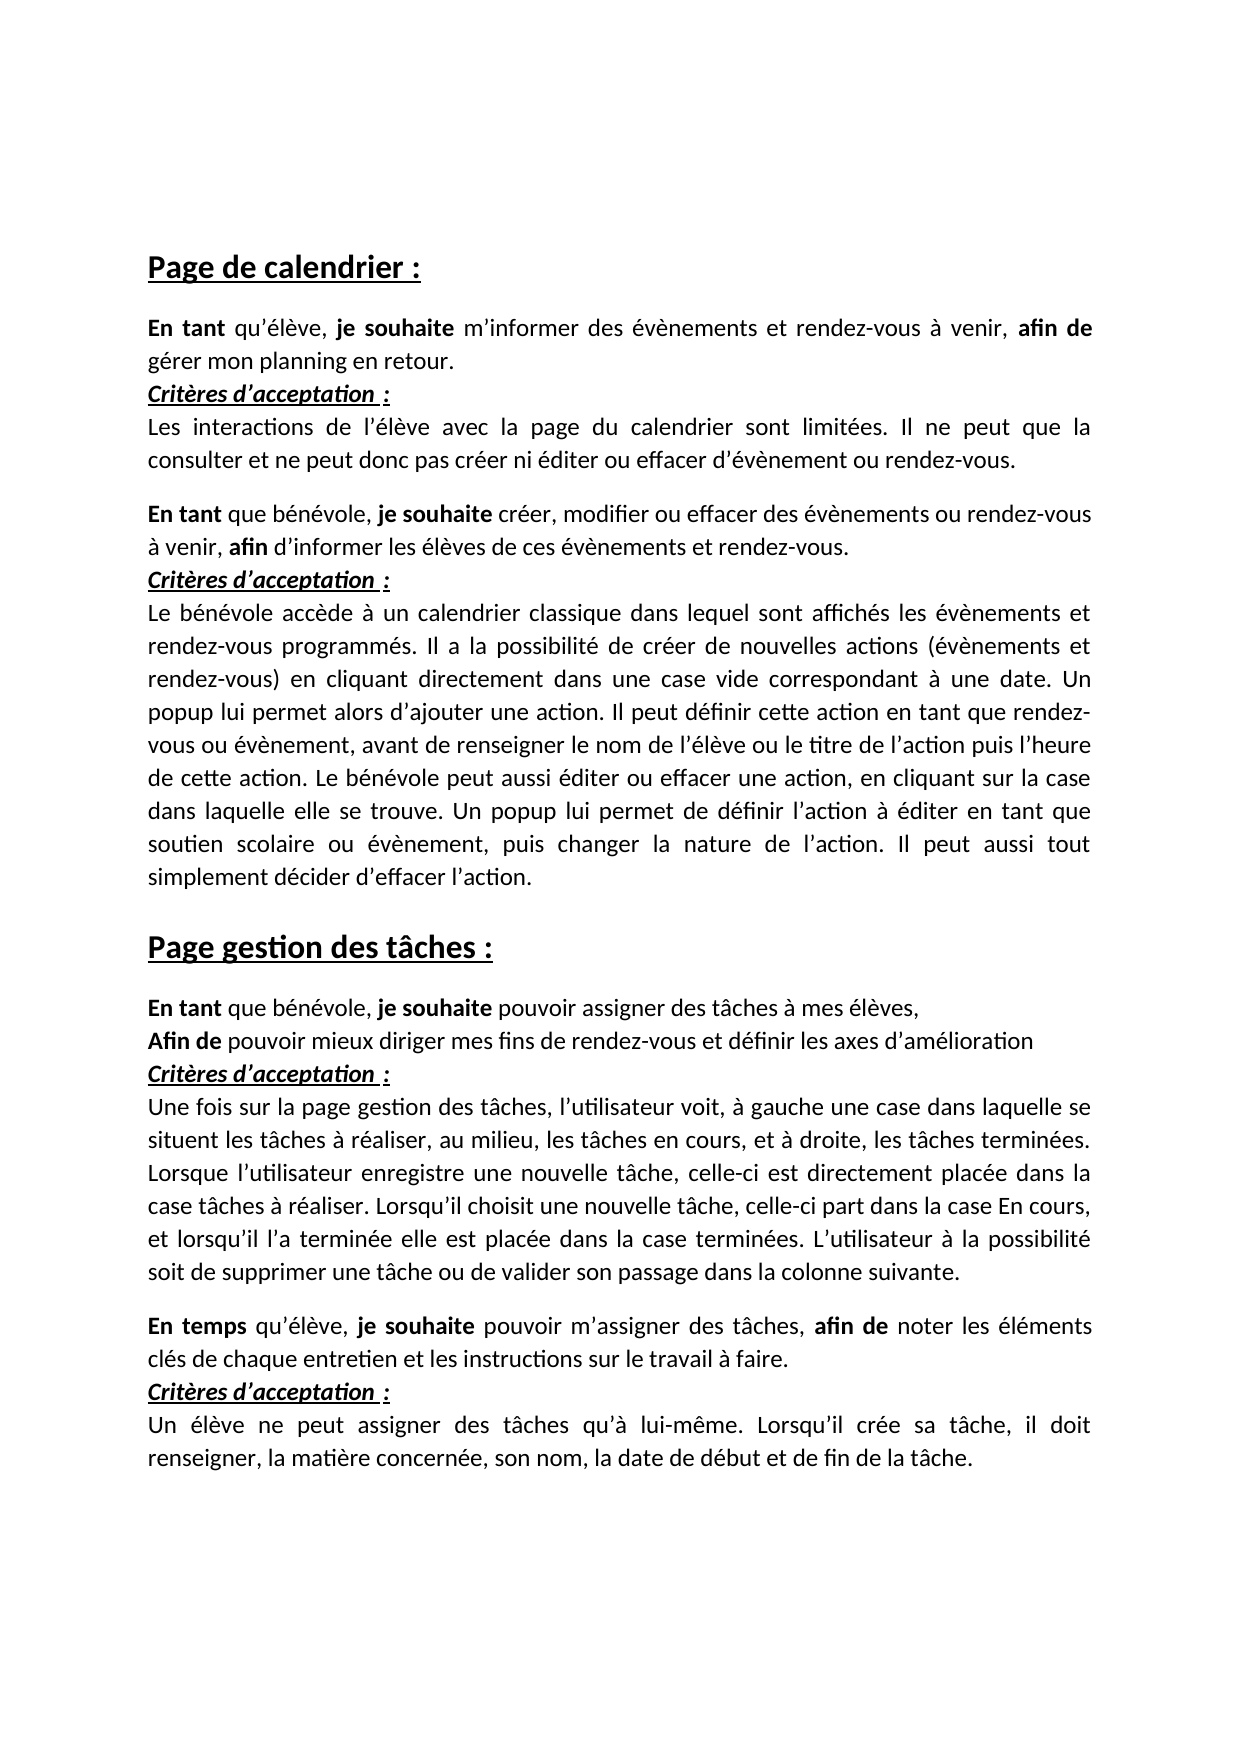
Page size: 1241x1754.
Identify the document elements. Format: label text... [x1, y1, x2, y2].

text Page gestion des tâches : [148, 927, 1093, 967]
text En tant que bénévole, je souhaite pouvoir assigner des tâches à mes élèves, [148, 992, 1093, 1023]
text En tant qu’élève, je souhaite m’informer des évènements et rendez-vous à venir, afin de gérer mon planning en retour. [148, 312, 1093, 376]
text Un élève ne peut assigner des tâches qu’à lui-même. Lorsqu’il crée sa tâche, il doit renseigner, la matière concernée, son nom, la date de début et de fin de la tâche. [148, 1409, 1093, 1473]
text Critères d’acceptation : [148, 1376, 1093, 1407]
text Le bénévole accède à un calendrier classique dans lequel sont affichés les évènements et rendez-vous programmés. Il a la possibilité de créer de nouvelles actions (évènements et rendez-vous) en cliquant directement dans une case vide correspondant à une date. Un popup lui permet alors d’ajouter une action. Il peut définir cette action en tant que rendez-vous ou évènement, avant de renseigner le nom de l’élève ou le titre de l’action puis l’heure de cette action. Le bénévole peut aussi éditer ou effacer une action, en cliquant sur la case dans laquelle elle se trouve. Un popup lui permet de définir l’action à éditer en tant que soutien scolaire ou évènement, puis changer la nature de l’action. Il peut aussi tout simplement décider d’effacer l’action. [148, 597, 1093, 891]
text Afin de pouvoir mieux diriger mes fins de rendez-vous et définir les axes d’amélioration [148, 1025, 1093, 1056]
text Critères d’acceptation : [148, 378, 1093, 408]
text Les interactions de l’élève avec la page du calendrier sont limitées. Il ne peut que la consulter et ne peut donc pas créer ni éditer ou effacer d’évènement ou rendez-vous. [148, 411, 1093, 474]
text Critères d’acceptation : [148, 564, 1093, 595]
text En temps qu’élève, je souhaite pouvoir m’assigner des tâches, afin de noter les éléments clés de chaque entretien et les instructions sur le travail à faire. [148, 1311, 1093, 1374]
text En tant que bénévole, je souhaite créer, modifier ou effacer des évènements ou rendez-vous à venir, afin d’informer les élèves de ces évènements et rendez-vous. [148, 499, 1093, 562]
text Page de calendrier : [148, 246, 1093, 287]
text Une fois sur la page gestion des tâches, l’utilisateur voit, à gauche une case dans laquelle se situent les tâches à réaliser, au milieu, les tâches en cours, et à droite, les tâches terminées. Lorsque l’utilisateur enregistre une nouvelle tâche, celle-ci est directement placée dans la case tâches à réaliser. Lorsqu’il choisit une nouvelle tâche, celle-ci part dans la case En cours, et lorsqu’il l’a terminée elle est placée dans la case terminées. L’utilisateur à la possibilité soit de supprimer une tâche ou de valider son passage dans la colonne suivante. [148, 1091, 1093, 1286]
text Critères d’acceptation : [148, 1058, 1093, 1089]
